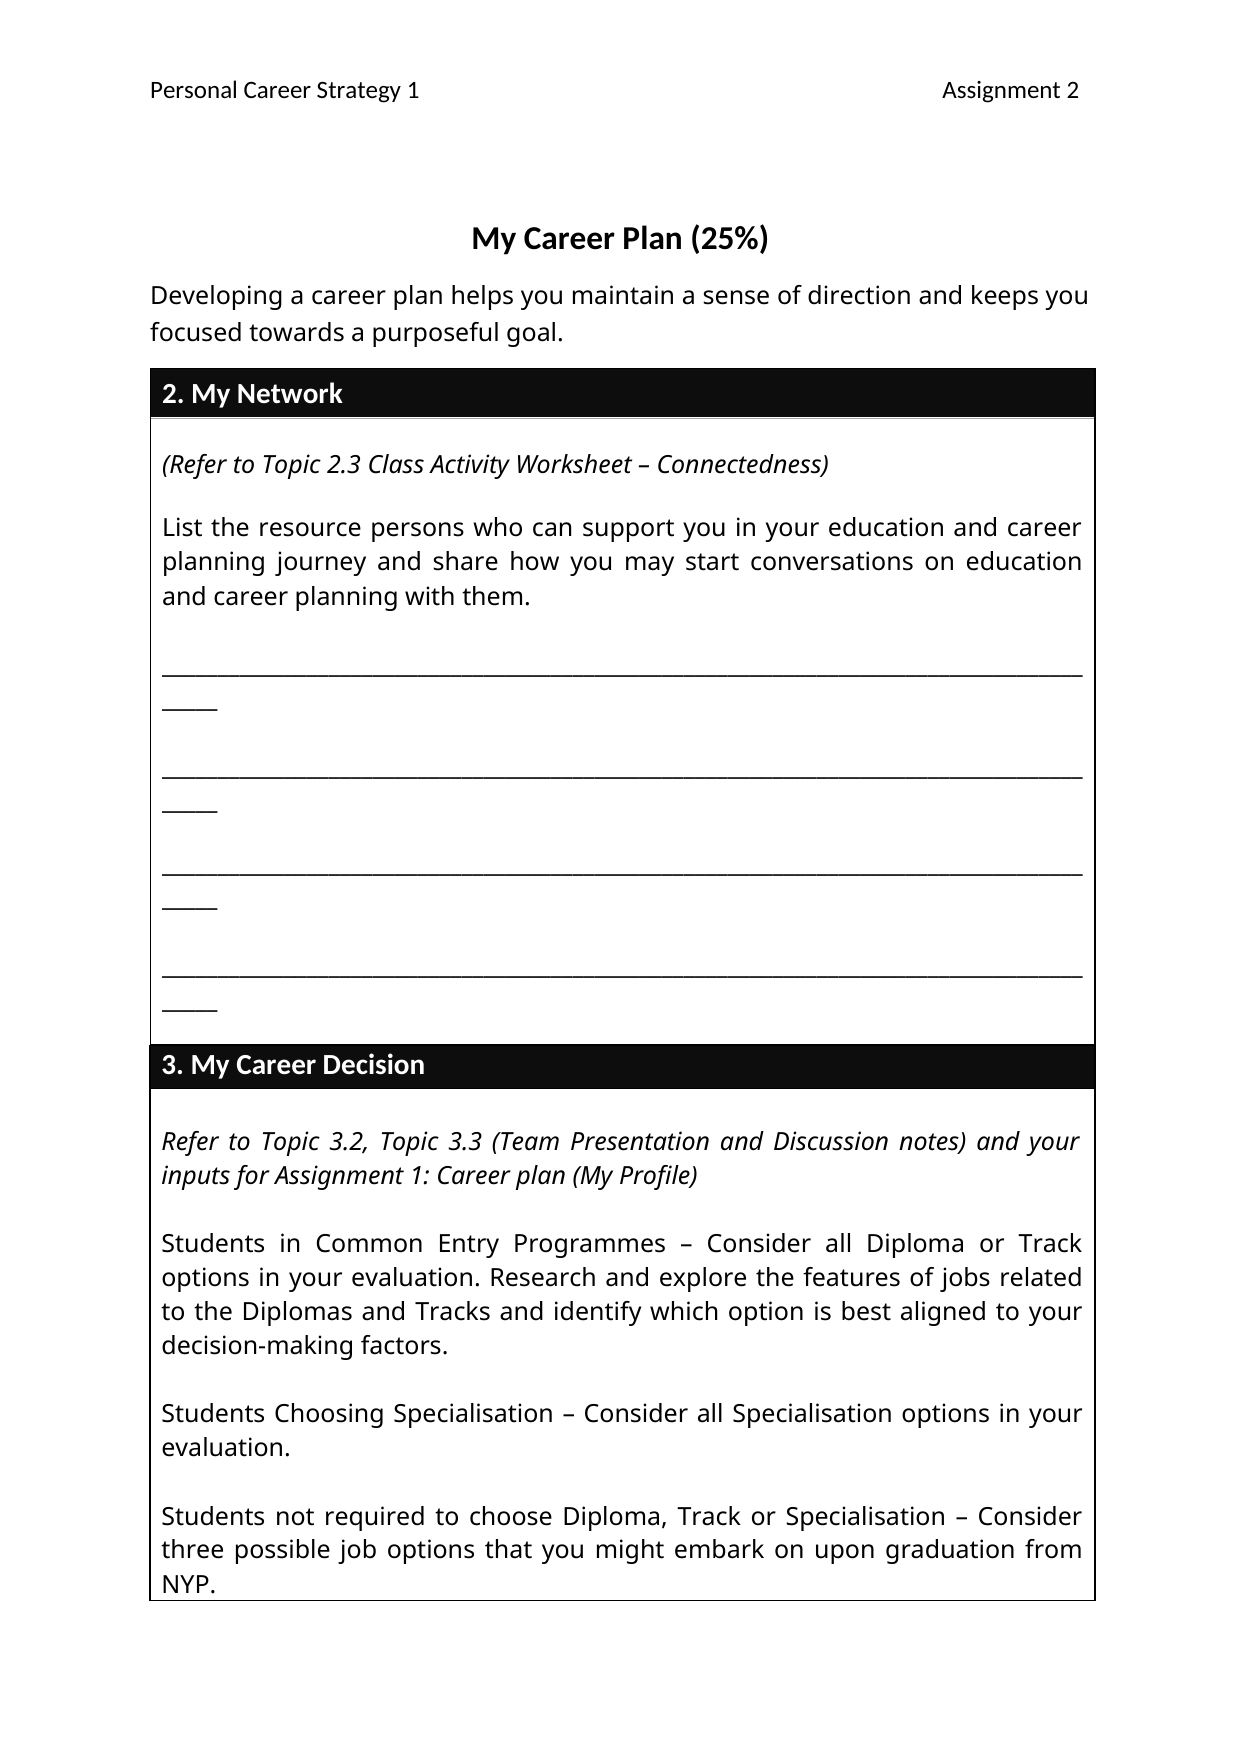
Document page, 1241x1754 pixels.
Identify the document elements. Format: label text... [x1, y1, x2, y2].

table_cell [151, 1089, 1094, 1600]
table_cell (Refer to Topic 2.3 Class Activity Worksheet – Connectedness) List the resource persons who can support you in your education and career planning journey and share how you may start conversations on education and career planning with them. ________________________________________________________________________________________ ________________________________________________________________________________________ ________________________________________________________________________________________ ________________________________________________________________________________________ [151, 419, 1094, 1044]
text Developing a career plan helps you maintain a sense of direction and keeps you focused towards a purposeful goal. [150, 278, 1090, 348]
table_header 2. My Network [151, 369, 1094, 417]
text My Career Plan (25%) [150, 217, 1090, 258]
table_header 3. My Career Decision [151, 1046, 1094, 1088]
